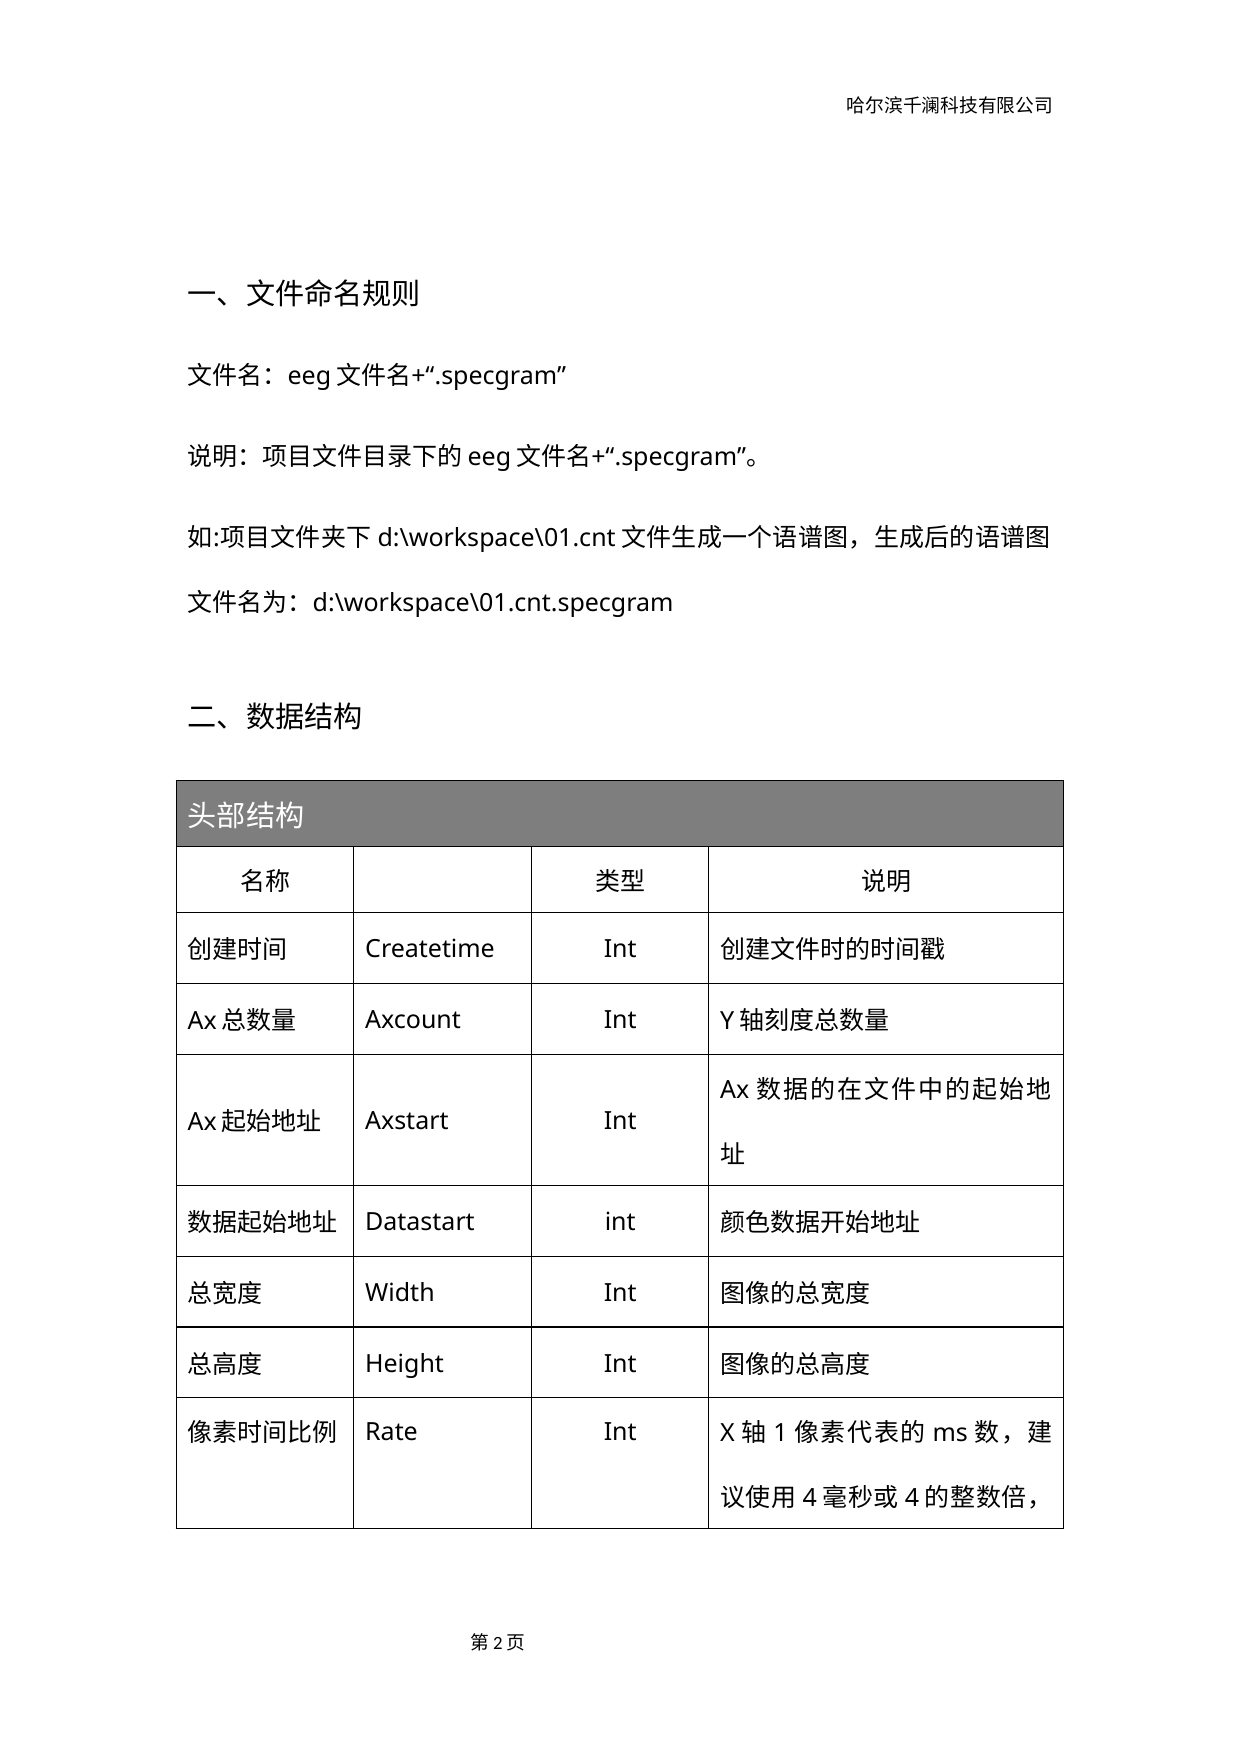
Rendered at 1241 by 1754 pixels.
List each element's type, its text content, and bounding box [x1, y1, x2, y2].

table_cell 颜色数据开始地址 [709, 1186, 1063, 1256]
table_cell 总宽度 [177, 1257, 353, 1326]
table_cell Createtime [354, 913, 531, 983]
table_cell Int [532, 913, 708, 983]
table_cell Int [532, 1257, 708, 1326]
table_cell Int [532, 1055, 708, 1185]
table_cell Ax起始地址 [177, 1055, 353, 1185]
table_cell 图像的总宽度 [709, 1257, 1063, 1326]
table_cell Ax数据的在文件中的起始地址 [709, 1055, 1063, 1185]
table_cell Int [532, 984, 708, 1054]
text 说明：项目文件目录下的eeg文件名+“.specgram”。 [187, 422, 1053, 487]
table_cell Axcount [354, 984, 531, 1054]
table_cell Int [532, 1398, 708, 1528]
table_cell Ax总数量 [177, 984, 353, 1054]
table_cell Y轴刻度总数量 [709, 984, 1063, 1054]
table_cell Rate [354, 1398, 531, 1528]
table_cell 创建时间 [177, 913, 353, 983]
table_cell [354, 847, 531, 912]
text 文件名：eeg文件名+“.specgram” [187, 341, 1053, 406]
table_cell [709, 1398, 1063, 1528]
table_cell 总高度 [177, 1328, 353, 1397]
table_cell 图像的总高度 [709, 1328, 1063, 1397]
table_cell Width [354, 1257, 531, 1326]
list 数据结构 [187, 682, 1053, 747]
table_cell 像素时间比例 [177, 1398, 353, 1528]
table_cell Height [354, 1328, 531, 1397]
table_cell Datastart [354, 1186, 531, 1256]
table_cell Int [532, 1328, 708, 1397]
list 文件命名规则 [187, 259, 1053, 324]
table_cell 类型 [532, 847, 708, 912]
table_cell 名称 [177, 847, 353, 912]
table_cell 说明 [709, 847, 1063, 912]
table_cell 数据起始地址 [177, 1186, 353, 1256]
table_cell int [532, 1186, 708, 1256]
table_cell 创建文件时的时间戳 [709, 913, 1063, 983]
table_header 头部结构 [177, 781, 1063, 846]
table_cell Axstart [354, 1055, 531, 1185]
text 如:项目文件夹下d:\workspace\01.cnt文件生成一个语谱图，生成后的语谱图文件名为：d:\workspace\01.cnt.specgram [187, 503, 1053, 633]
